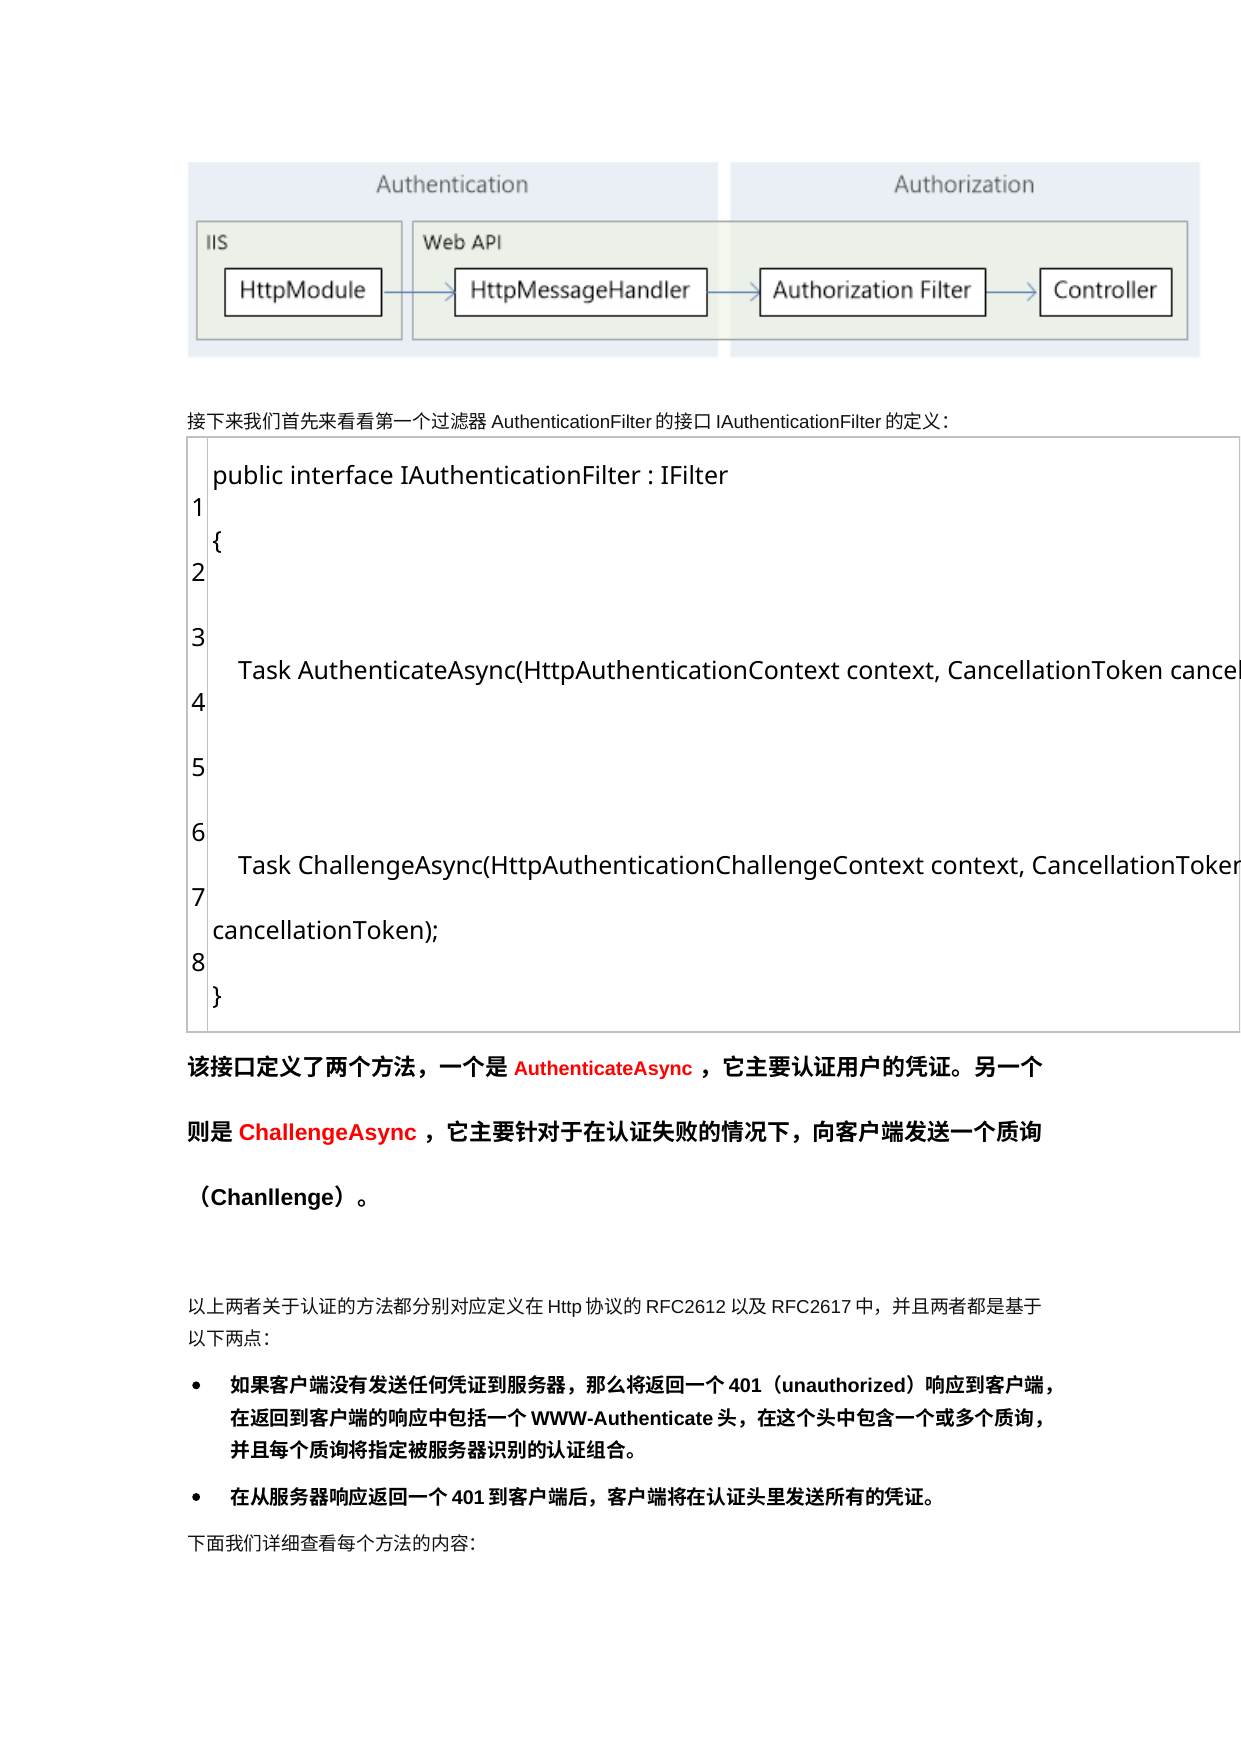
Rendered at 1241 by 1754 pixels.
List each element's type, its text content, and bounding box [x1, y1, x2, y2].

text 接下来我们首先来看看第一个过滤器AuthenticationFilter的接口IAuthenticationFilter的定义： [187, 404, 1053, 436]
picture [187, 162, 1201, 358]
list 在从服务器响应返回一个401到客户端后，客户端将在认证头里发送所有的凭证。 [192, 1479, 1053, 1512]
table_header 1 2 3 4 5 6 7 8 [188, 438, 207, 1031]
text 下面我们详细查看每个方法的内容： [187, 1526, 1053, 1559]
text 该接口定义了两个方法，一个是 AuthenticateAsync ，它主要认证用户的凭证。另一个则是 ChallengeAsync ，它主要针对于在认证失败的情况下，向客户端发送一个质询（Chanllenge）。 [187, 1033, 1053, 1228]
text 以上两者关于认证的方法都分别对应定义在Http协议的RFC2612以及RFC2617中，并且两者都是基于以下两点： [187, 1289, 1053, 1354]
list 如果客户端没有发送任何凭证到服务器，那么将返回一个401（unauthorized）响应到客户端，在返回到客户端的响应中包括一个WWW-Authenticate头，在这个头中包含一个或多个质询，并且每个质询将指定被服务器识别的认证组合。 [192, 1368, 1053, 1465]
table_header public interface IAuthenticationFilter : IFilter { Task AuthenticateAsync(HttpAuthenticationContext context, CancellationToken cancellationToken); Task ChallengeAsync(HttpAuthenticationChallengeContext context, CancellationToken cancellationToken); } [208, 438, 1239, 1031]
